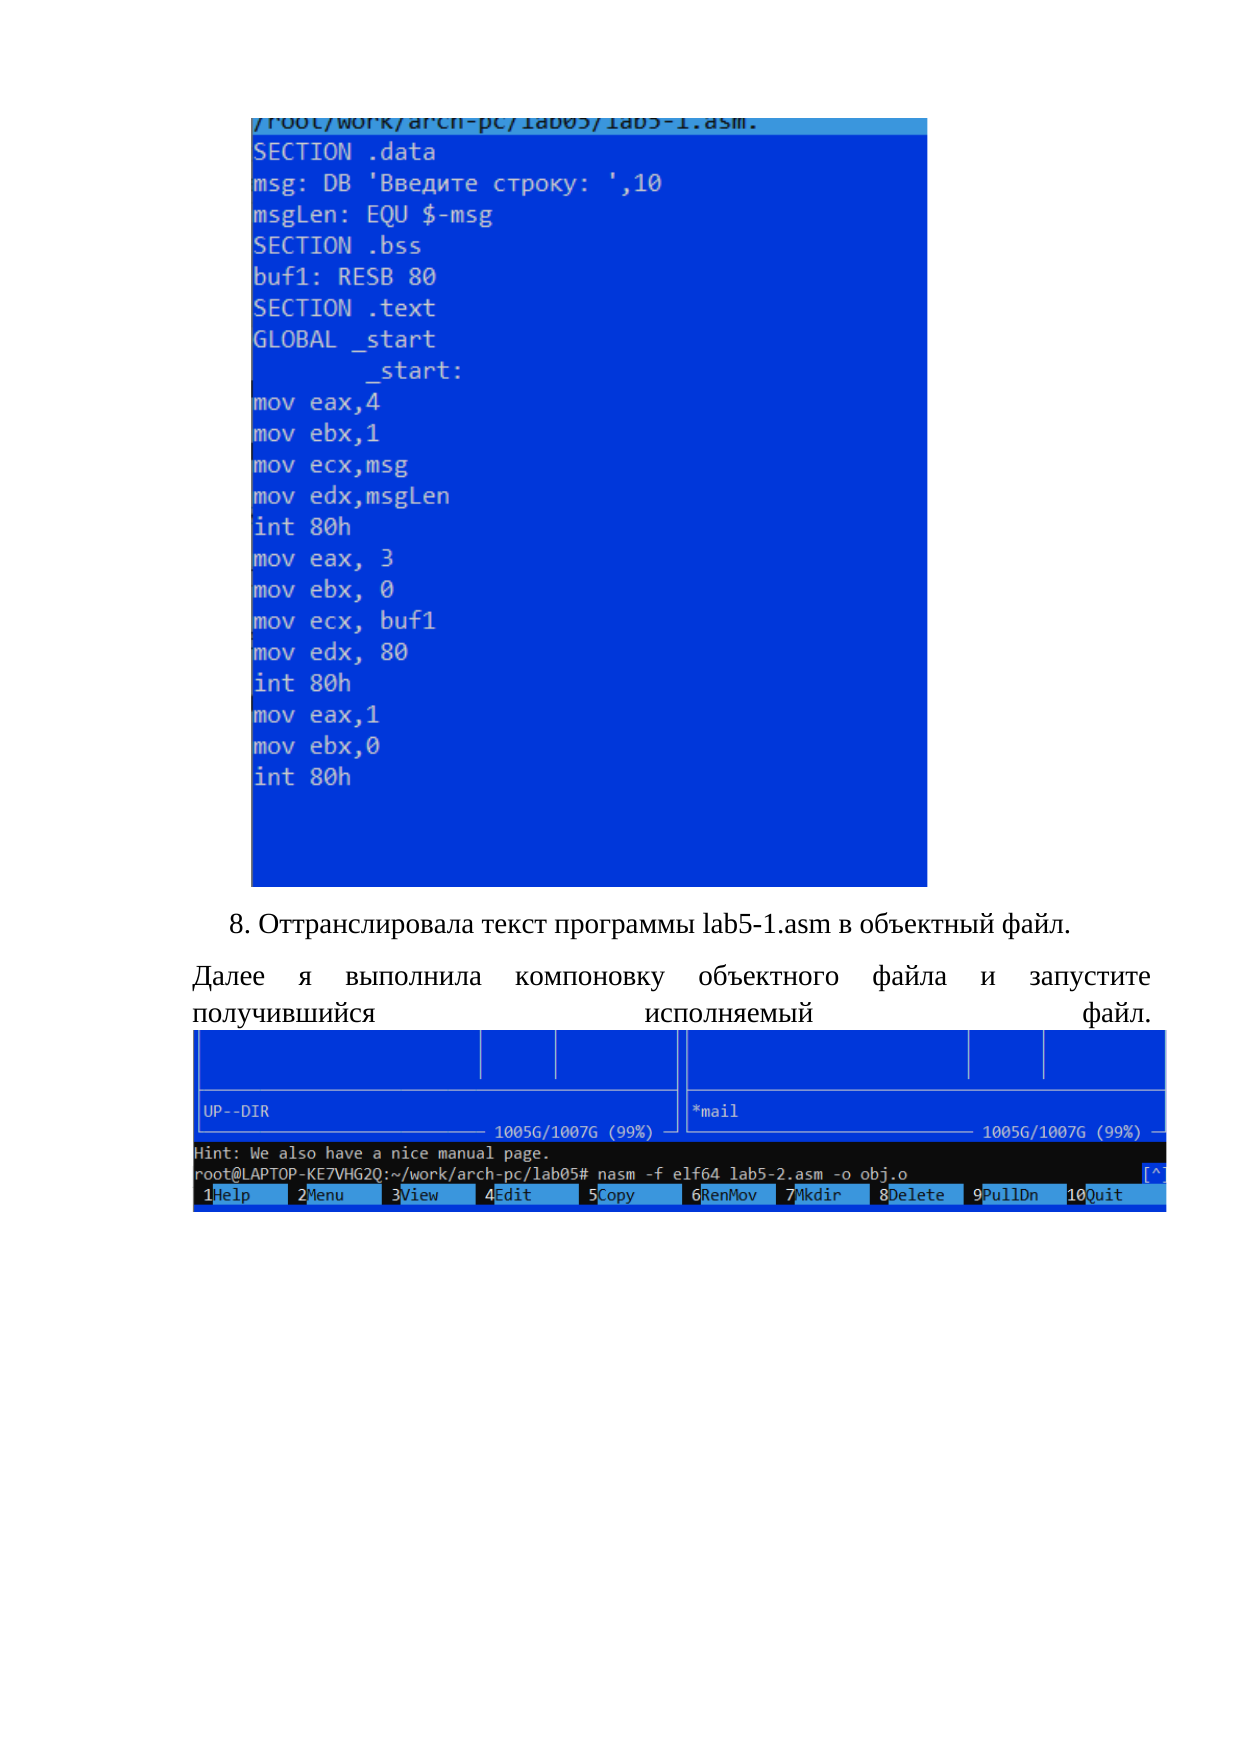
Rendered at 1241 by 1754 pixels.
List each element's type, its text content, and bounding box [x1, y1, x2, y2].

text 8. Оттранслировала текст программы lab5-1.asm в объектный файл. [207, 906, 1152, 939]
picture [251, 118, 928, 887]
picture [192, 1030, 1167, 1212]
text Далее я выполнила компоновку объектного файла и запустите получившийся исполняемый файл. [192, 958, 1152, 1030]
